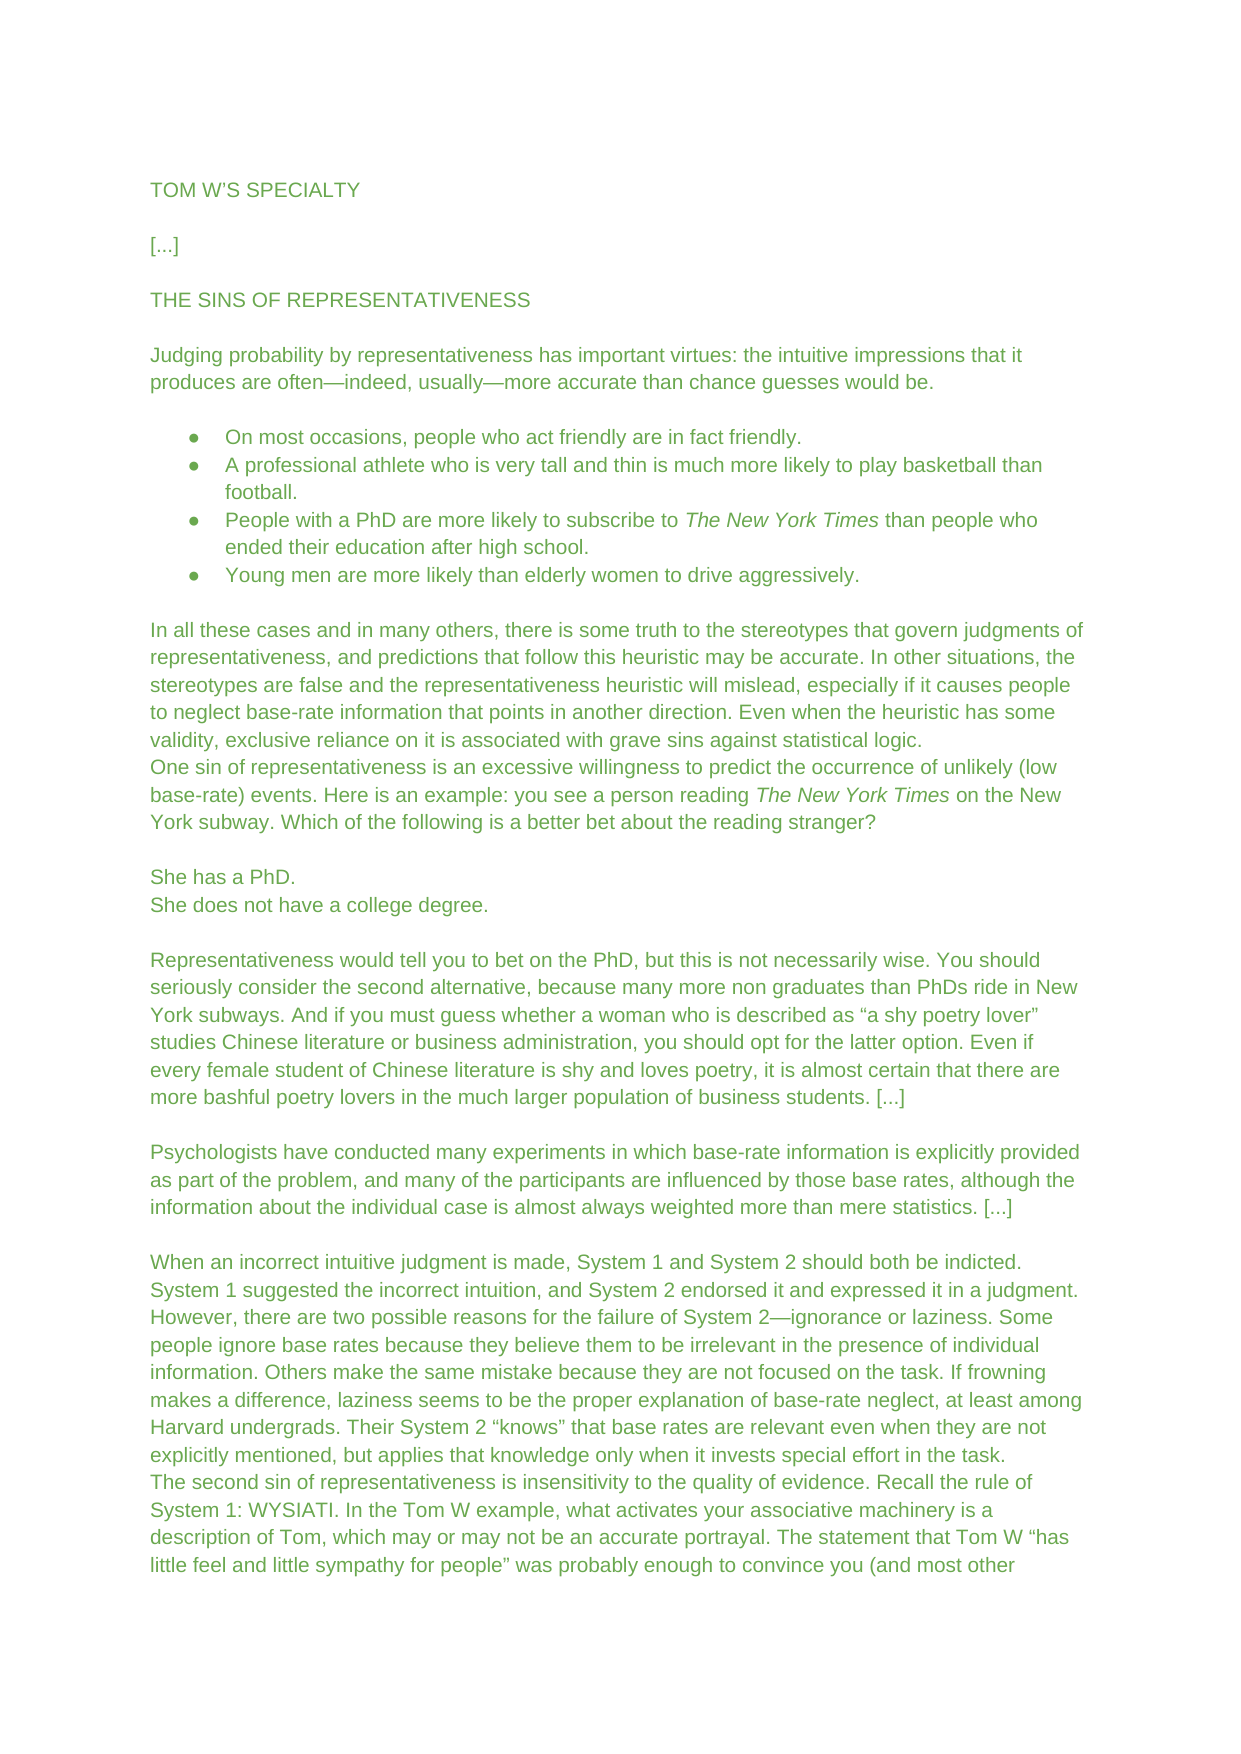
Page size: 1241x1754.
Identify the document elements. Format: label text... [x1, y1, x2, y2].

text She does not have a college degree. [150, 892, 1090, 916]
text Judging probability by representativeness has important virtues: the intuitive impressions that it produces are often—indeed, usually—more accurate than chance guesses would be. [150, 342, 1090, 394]
text In all these cases and in many others, there is some truth to the stereotypes that govern judgments of representativeness, and predictions that follow this heuristic may be accurate. In other situations, the stereotypes are false and the representativeness heuristic will mislead, especially if it causes people to neglect base-rate information that points in another direction. Even when the heuristic has some validity, exclusive reliance on it is associated with grave sins against statistical logic. [150, 617, 1090, 751]
text THE SINS OF REPRESENTATIVENESS [150, 287, 1090, 311]
text Psychologists have conducted many experiments in which base-rate information is explicitly provided as part of the problem, and many of the participants are influenced by those base rates, although the information about the individual case is almost always weighted more than mere statistics. [...] [150, 1140, 1090, 1219]
text One sin of representativeness is an excessive willingness to predict the occurrence of unlikely (low base-rate) events. Here is an example: you see a person reading The New York Times on the New York subway. Which of the following is a better bet about the reading stranger? [150, 755, 1090, 834]
list People with a PhD are more likely to subscribe to The New York Times than people who ended their education after high school. [187, 507, 1090, 559]
text She has a PhD. [150, 865, 1090, 889]
text Representativeness would tell you to bet on the PhD, but this is not necessarily wise. You should seriously consider the second alternative, because many more non graduates than PhDs ride in New York subways. And if you must guess whether a woman who is described as “a shy poetry lover” studies Chinese literature or business administration, you should opt for the latter option. Even if every female student of Chinese literature is shy and loves poetry, it is almost certain that there are more bashful poetry lovers in the much larger population of business students. [...] [150, 947, 1090, 1109]
list Young men are more likely than elderly women to drive aggressively. [187, 562, 1090, 586]
list On most occasions, people who act friendly are in fact friendly. [187, 425, 1090, 449]
text [...] [150, 232, 1090, 256]
text TOM W’S SPECIALTY [150, 177, 1090, 201]
list A professional athlete who is very tall and thin is much more likely to play basketball than football. [187, 452, 1090, 504]
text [150, 1470, 1090, 1576]
text When an incorrect intuitive judgment is made, System 1 and System 2 should both be indicted. System 1 suggested the incorrect intuition, and System 2 endorsed it and expressed it in a judgment. However, there are two possible reasons for the failure of System 2—ignorance or laziness. Some people ignore base rates because they believe them to be irrelevant in the presence of individual information. Others make the same mistake because they are not focused on the task. If frowning makes a difference, laziness seems to be the proper explanation of base-rate neglect, at least among Harvard undergrads. Their System 2 “knows” that base rates are relevant even when they are not explicitly mentioned, but applies that knowledge only when it invests special effort in the task. [150, 1250, 1090, 1466]
